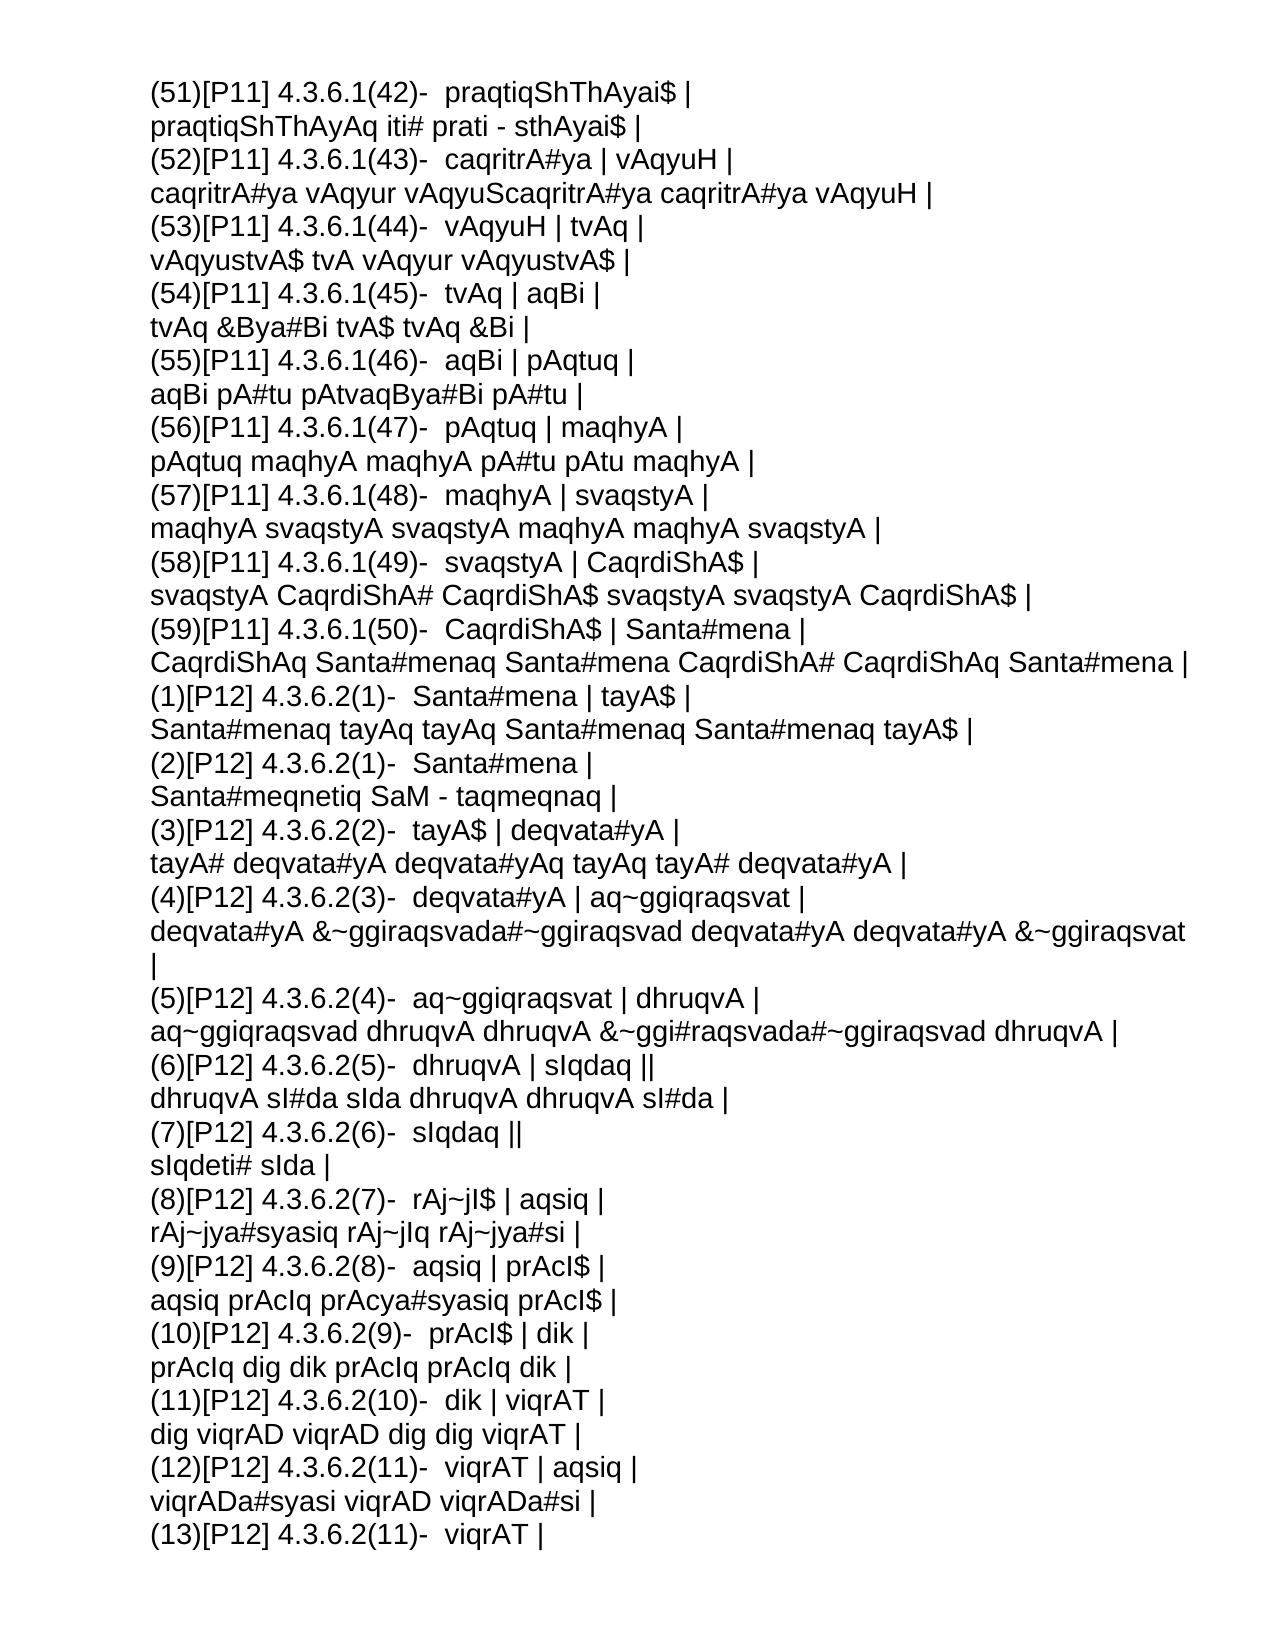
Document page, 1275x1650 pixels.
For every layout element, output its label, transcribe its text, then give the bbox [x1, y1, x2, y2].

text (58)[P11] 4.3.6.1(49)- svaqstyA | CaqrdiShA$ | [150, 544, 1200, 578]
text (52)[P11] 4.3.6.1(43)- caqritrA#ya | vAqyuH | [150, 142, 1200, 176]
text (53)[P11] 4.3.6.1(44)- vAqyuH | tvAq | [150, 209, 1200, 243]
text (4)[P12] 4.3.6.2(3)- deqvata#yA | aq~ggiqraqsvat | [150, 880, 1200, 913]
text tayA# deqvata#yA deqvata#yAq tayAq tayA# deqvata#yA | [150, 846, 1200, 880]
text maqhyA svaqstyA svaqstyA maqhyA maqhyA svaqstyA | [150, 511, 1200, 544]
text (9)[P12] 4.3.6.2(8)- aqsiq | prAcI$ | [150, 1249, 1200, 1282]
text rAj~jya#syasiq rAj~jIq rAj~jya#si | [150, 1215, 1200, 1249]
text (7)[P12] 4.3.6.2(6)- sIqdaq || [150, 1115, 1200, 1148]
text pAqtuq maqhyA maqhyA pA#tu pAtu maqhyA | [150, 444, 1200, 477]
text (11)[P12] 4.3.6.2(10)- dik | viqrAT | [150, 1383, 1200, 1417]
text (57)[P11] 4.3.6.1(48)- maqhyA | svaqstyA | [150, 477, 1200, 511]
text (51)[P11] 4.3.6.1(42)- praqtiqShThAyai$ | [150, 75, 1200, 108]
text (8)[P12] 4.3.6.2(7)- rAj~jI$ | aqsiq | [150, 1182, 1200, 1215]
text (10)[P12] 4.3.6.2(9)- prAcI$ | dik | [150, 1316, 1200, 1349]
text (54)[P11] 4.3.6.1(45)- tvAq | aqBi | [150, 276, 1200, 310]
text (5)[P12] 4.3.6.2(4)- aq~ggiqraqsvat | dhruqvA | [150, 981, 1200, 1014]
text (3)[P12] 4.3.6.2(2)- tayA$ | deqvata#yA | [150, 813, 1200, 846]
text deqvata#yA &~ggiraqsvada#~ggiraqsvad deqvata#yA deqvata#yA &~ggiraqsvat | [150, 913, 1200, 981]
text sIqdeti# sIda | [150, 1148, 1200, 1182]
text (2)[P12] 4.3.6.2(1)- Santa#mena | [150, 746, 1200, 779]
text (59)[P11] 4.3.6.1(50)- CaqrdiShA$ | Santa#mena | [150, 612, 1200, 645]
text (12)[P12] 4.3.6.2(11)- viqrAT | aqsiq | [150, 1450, 1200, 1484]
text vAqyustvA$ tvA vAqyur vAqyustvA$ | [150, 243, 1200, 276]
text dhruqvA sI#da sIda dhruqvA dhruqvA sI#da | [150, 1081, 1200, 1115]
text praqtiqShThAyAq iti# prati - sthAyai$ | [150, 108, 1200, 142]
text svaqstyA CaqrdiShA# CaqrdiShA$ svaqstyA svaqstyA CaqrdiShA$ | [150, 578, 1200, 612]
text viqrADa#syasi viqrAD viqrADa#si | [150, 1484, 1200, 1517]
text Santa#menaq tayAq tayAq Santa#menaq Santa#menaq tayA$ | [150, 712, 1200, 746]
text (1)[P12] 4.3.6.2(1)- Santa#mena | tayA$ | [150, 679, 1200, 712]
text aqsiq prAcIq prAcya#syasiq prAcI$ | [150, 1282, 1200, 1316]
text tvAq &Bya#Bi tvA$ tvAq &Bi | [150, 310, 1200, 343]
text Santa#meqnetiq SaM - taqmeqnaq | [150, 779, 1200, 813]
text (55)[P11] 4.3.6.1(46)- aqBi | pAqtuq | [150, 343, 1200, 377]
text caqritrA#ya vAqyur vAqyuScaqritrA#ya caqritrA#ya vAqyuH | [150, 176, 1200, 209]
text dig viqrAD viqrAD dig dig viqrAT | [150, 1417, 1200, 1450]
text (13)[P12] 4.3.6.2(11)- viqrAT | [150, 1517, 1200, 1551]
text (56)[P11] 4.3.6.1(47)- pAqtuq | maqhyA | [150, 410, 1200, 444]
text CaqrdiShAq Santa#menaq Santa#mena CaqrdiShA# CaqrdiShAq Santa#mena | [150, 645, 1200, 679]
text aq~ggiqraqsvad dhruqvA dhruqvA &~ggi#raqsvada#~ggiraqsvad dhruqvA | [150, 1014, 1200, 1048]
text prAcIq dig dik prAcIq prAcIq dik | [150, 1349, 1200, 1383]
text aqBi pA#tu pAtvaqBya#Bi pA#tu | [150, 377, 1200, 410]
text (6)[P12] 4.3.6.2(5)- dhruqvA | sIqdaq || [150, 1048, 1200, 1081]
